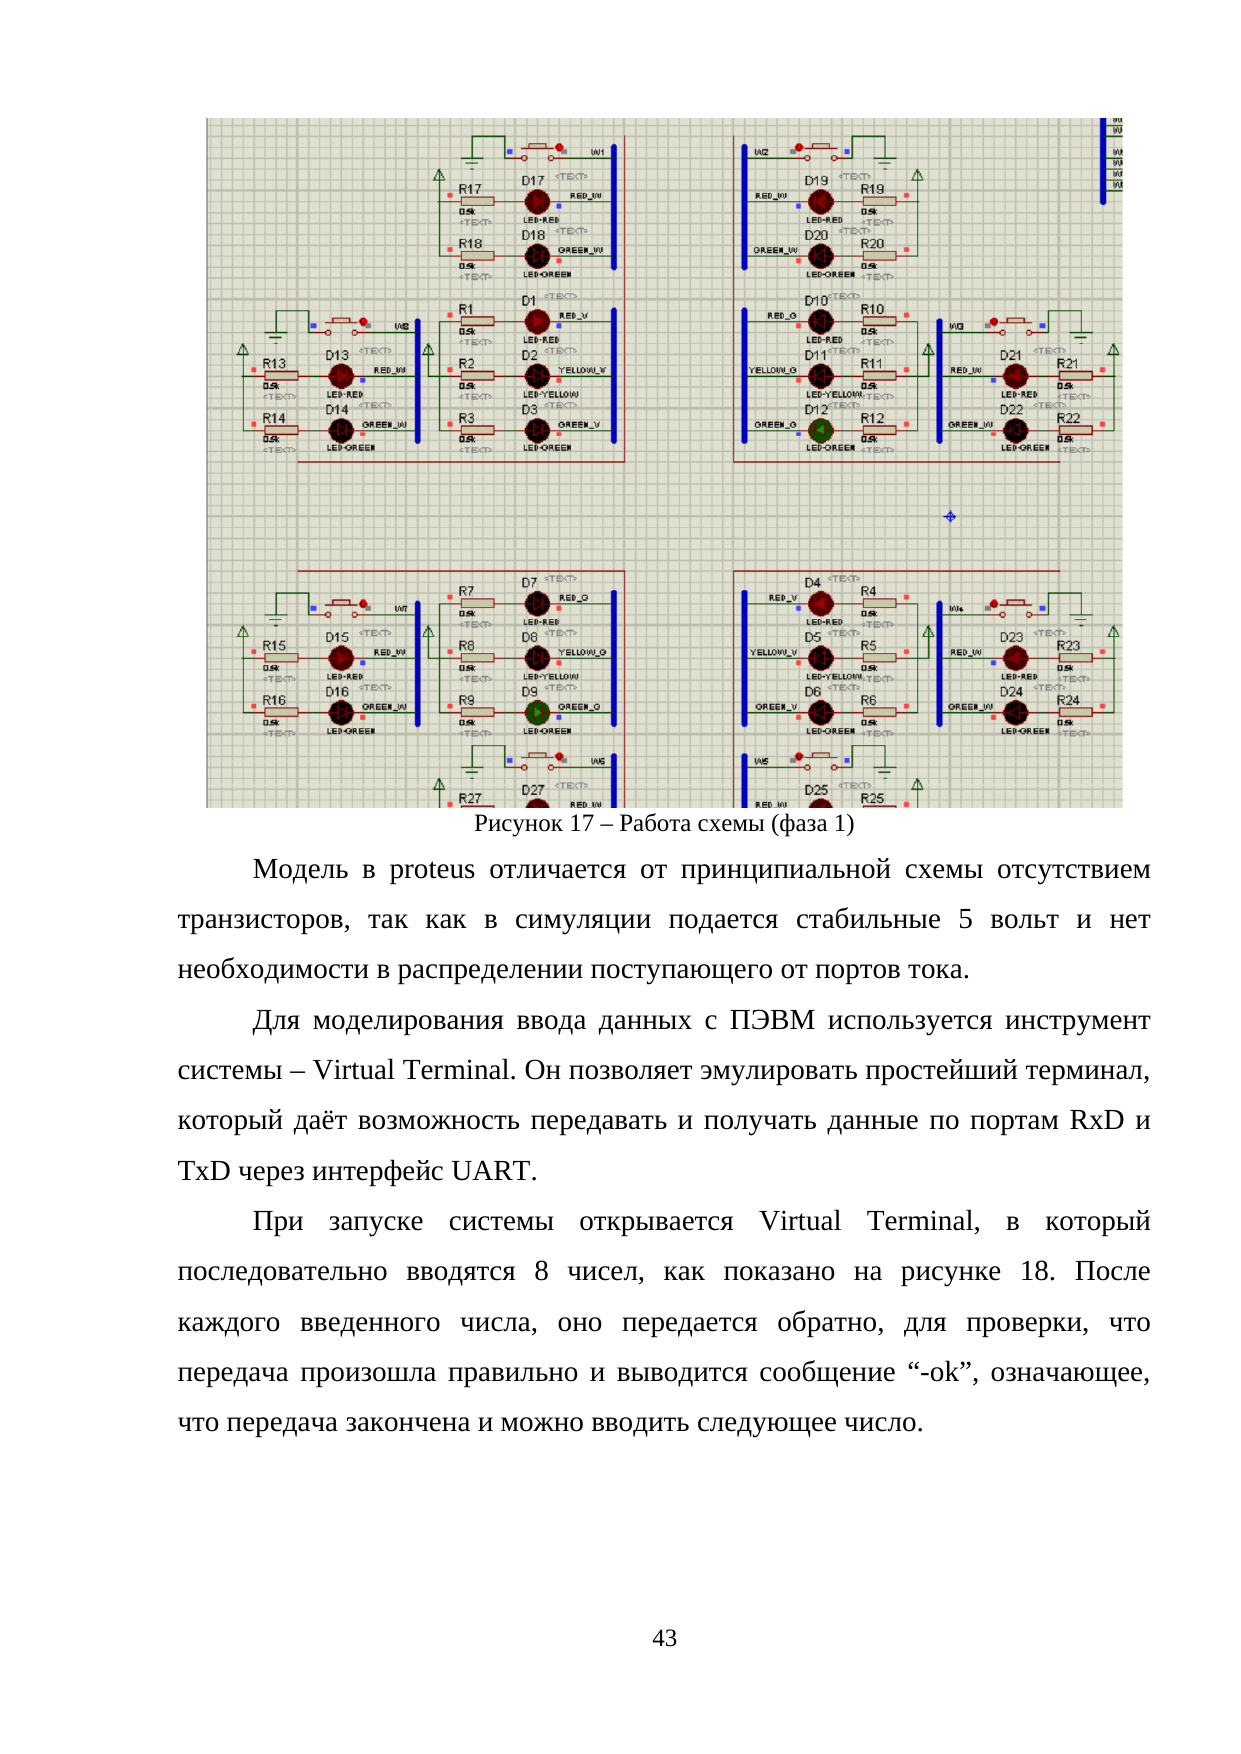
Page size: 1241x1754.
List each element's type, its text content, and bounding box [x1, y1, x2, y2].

text Для моделирования ввода данных с ПЭВМ используется инструмент системы – Virtual Terminal. Он позволяет эмулировать простейший терминал, который даёт возможность передавать и получать данные по портам RxD и TxD через интерфейс UART. [177, 1002, 1152, 1186]
picture [206, 118, 1123, 808]
text Модель в proteus отличается от принципиальной схемы отсутствием транзисторов, так как в симуляции подается стабильные 5 вольт и нет необходимости в распределении поступающего от портов тока. [177, 851, 1152, 985]
text При запуске системы открывается Virtual Terminal, в который последовательно вводятся 8 чисел, как показано на рисунке 18. После каждого введенного числа, оно передается обратно, для проверки, что передача произошла правильно и выводится сообщение “-ok”, означающее, что передача закончена и можно вводить следующее число. [177, 1203, 1152, 1438]
text Рисунок 17 – Работа схемы (фаза 1) [177, 808, 1152, 837]
